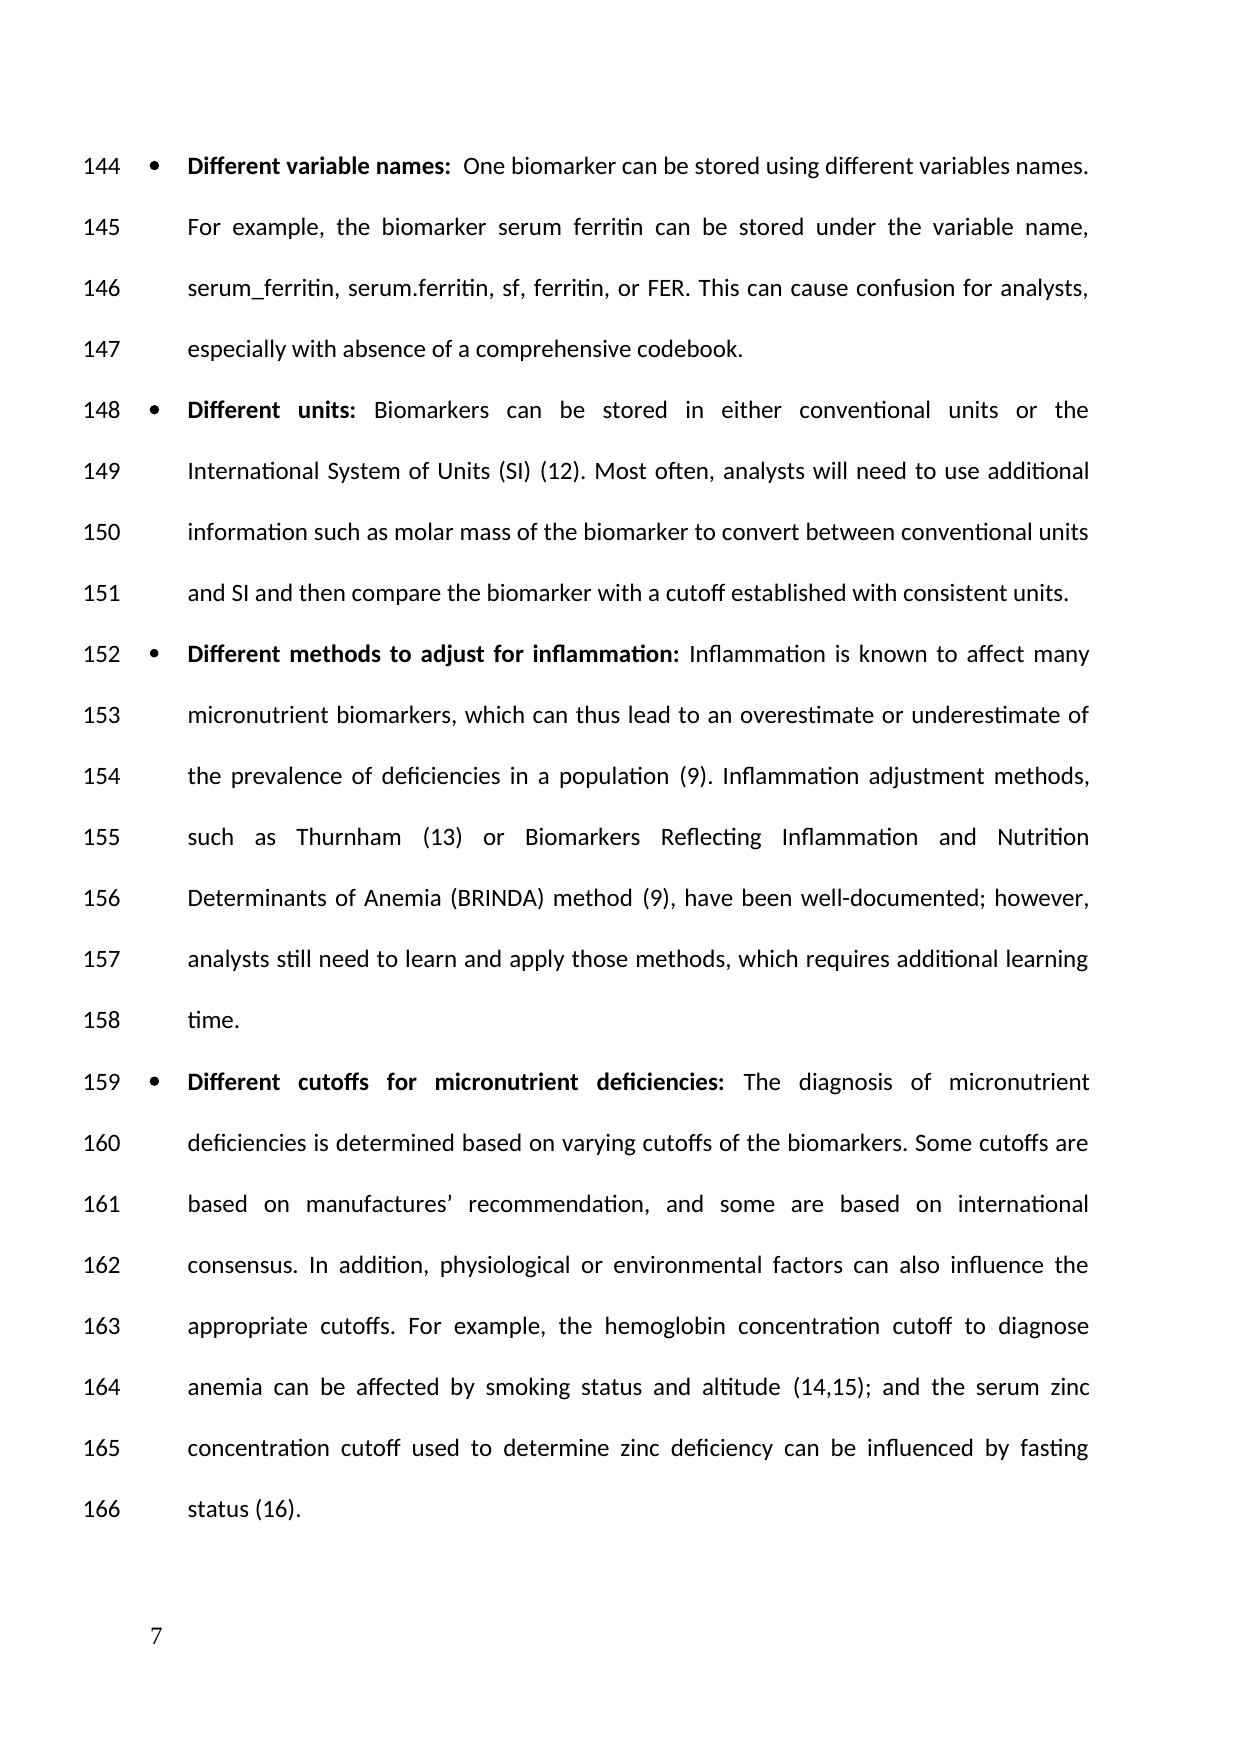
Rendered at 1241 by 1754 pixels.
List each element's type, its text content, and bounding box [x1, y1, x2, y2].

list Different cutoffs for micronutrient deficiencies: The diagnosis of micronutrient deficiencies is determined based on varying cutoffs of the biomarkers. Some cutoffs are based on manufactures’ recommendation, and some are based on international consensus. In addition, physiological or environmental factors can also influence the appropriate cutoffs. For example, the hemoglobin concentration cutoff to diagnose anemia can be affected by smoking status and altitude (14,15); and the serum zinc concentration cutoff used to determine zinc deficiency can be influenced by fasting status (16). [150, 1066, 1090, 1523]
list Different units: Biomarkers can be stored in either conventional units or the International System of Units (SI) (12). Most often, analysts will need to use additional information such as molar mass of the biomarker to convert between conventional units and SI and then compare the biomarker with a cutoff established with consistent units. [150, 394, 1090, 608]
list Different methods to adjust for inflammation: Inflammation is known to affect many micronutrient biomarkers, which can thus lead to an overestimate or underestimate of the prevalence of deficiencies in a population (9). Inflammation adjustment methods, such as Thurnham (13) or Biomarkers Reflecting Inflammation and Nutrition Determinants of Anemia (BRINDA) method (9), have been well-documented; however, analysts still need to learn and apply those methods, which requires additional learning time. [150, 638, 1090, 1035]
list Different variable names: One biomarker can be stored using different variables names. For example, the biomarker serum ferritin can be stored under the variable name, serum_ferritin, serum.ferritin, sf, ferritin, or FER. This can cause confusion for analysts, especially with absence of a comprehensive codebook. [150, 150, 1090, 364]
